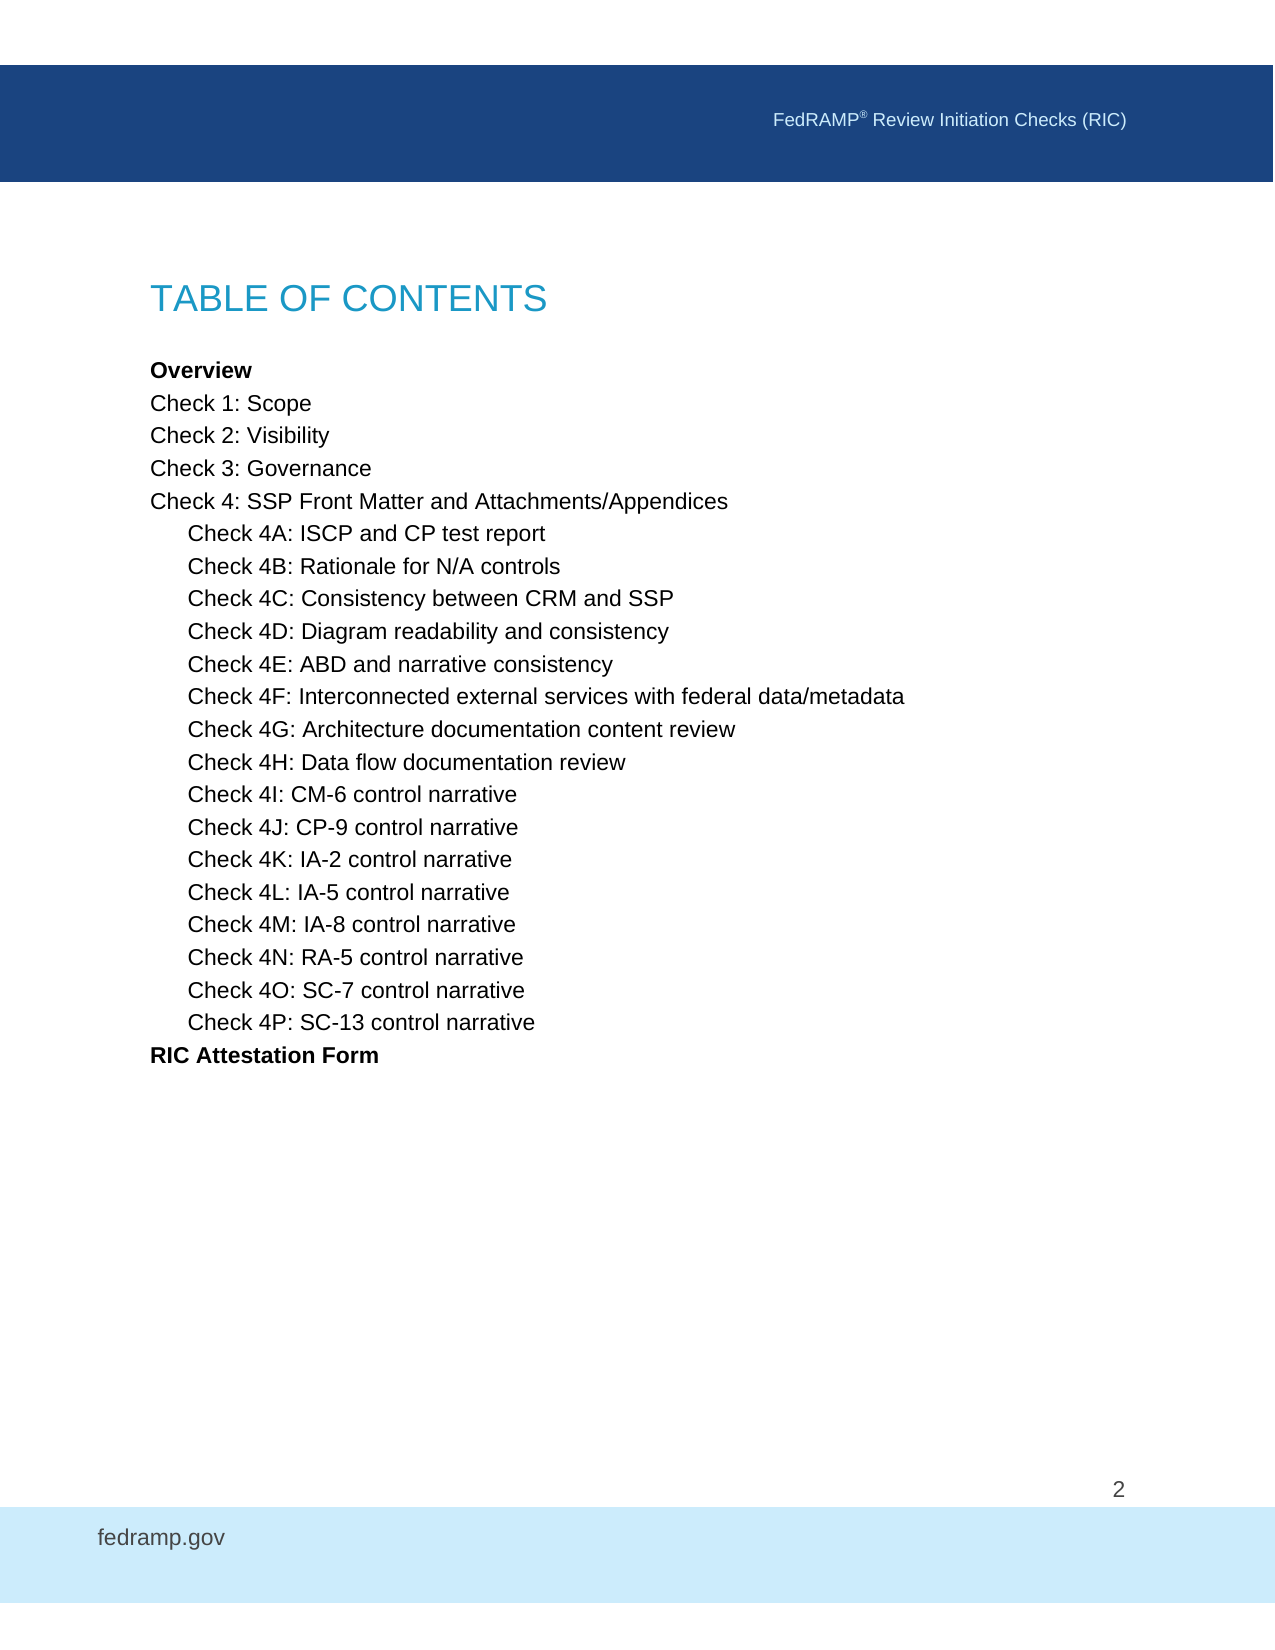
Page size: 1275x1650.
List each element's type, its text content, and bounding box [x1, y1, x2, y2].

text TABLE OF CONTENTS [150, 277, 1125, 320]
